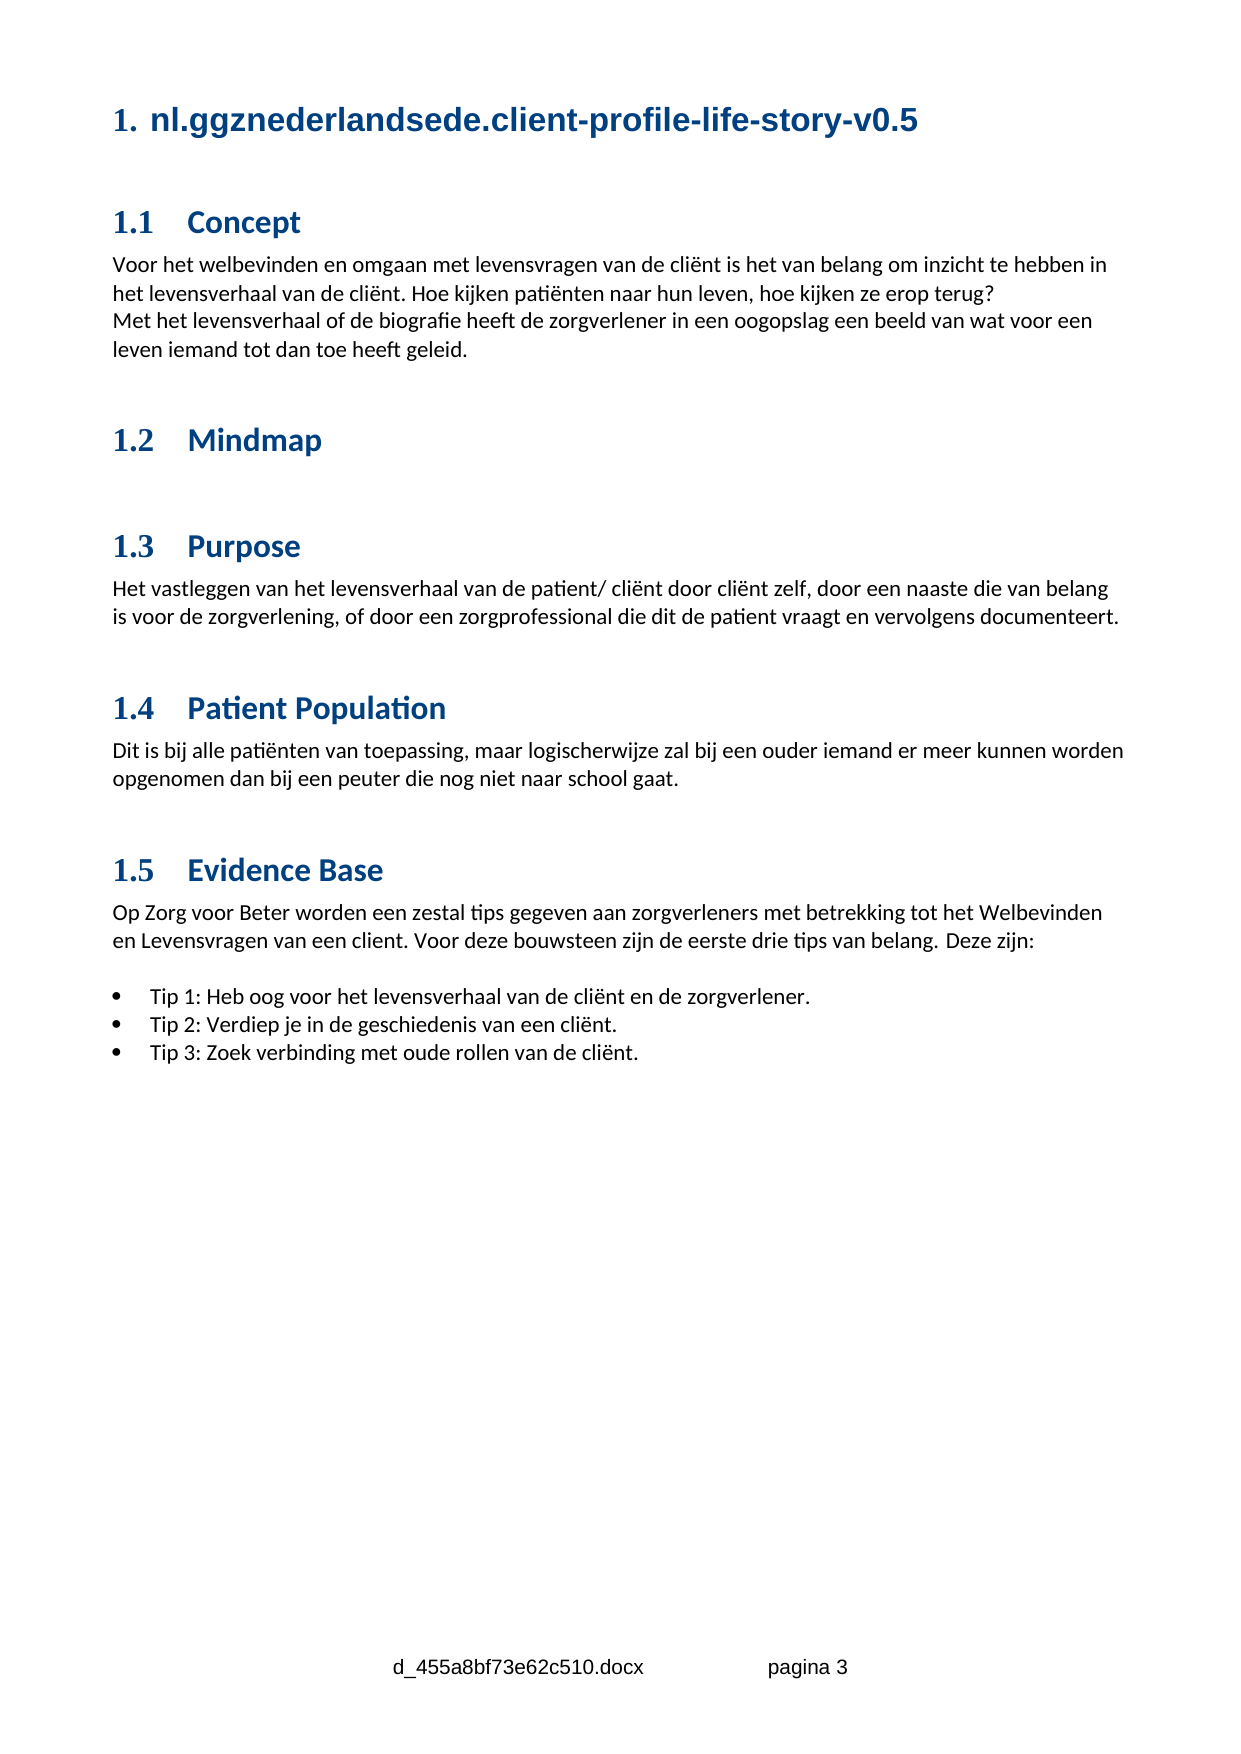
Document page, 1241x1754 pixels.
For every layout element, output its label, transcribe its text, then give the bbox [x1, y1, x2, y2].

subtitle Patient Population [112, 687, 1128, 728]
subtitle Mindmap [112, 419, 1128, 460]
subtitle Evidence Base [112, 849, 1128, 890]
text Dit is bij alle patiënten van toepassing, maar logischerwijze zal bij een ouder iemand er meer kunnen worden opgenomen dan bij een peuter die nog niet naar school gaat. [112, 736, 1128, 792]
subtitle nl.ggznederlandsede.client-profile-life-story-v0.5 [112, 100, 1128, 138]
text Met het levensverhaal of de biografie heeft de zorgverlener in een oogopslag een beeld van wat voor een leven iemand tot dan toe heeft geleid. [112, 307, 1128, 363]
subtitle Purpose [112, 525, 1128, 566]
list Tip 3: Zoek verbinding met oude rollen van de cliënt. [112, 1038, 1128, 1066]
text Op Zorg voor Beter worden een zestal tips gegeven aan zorgverleners met betrekking tot het Welbevinden en Levensvragen van een client. Voor deze bouwsteen zijn de eerste drie tips van belang. Deze zijn: [112, 898, 1128, 954]
list Tip 1: Heb oog voor het levensverhaal van de cliënt en de zorgverlener. [112, 982, 1128, 1010]
list Tip 2: Verdiep je in de geschiedenis van een cliënt. [112, 1010, 1128, 1038]
text Het vastleggen van het levensverhaal van de patient/ cliënt door cliënt zelf, door een naaste die van belang is voor de zorgverlening, of door een zorgprofessional die dit de patient vraagt en vervolgens documenteert. [112, 574, 1128, 630]
text Voor het welbevinden en omgaan met levensvragen van de cliënt is het van belang om inzicht te hebben in het levensverhaal van de cliënt. Hoe kijken patiënten naar hun leven, hoe kijken ze erop terug? [112, 251, 1128, 307]
subtitle Concept [112, 202, 1128, 242]
